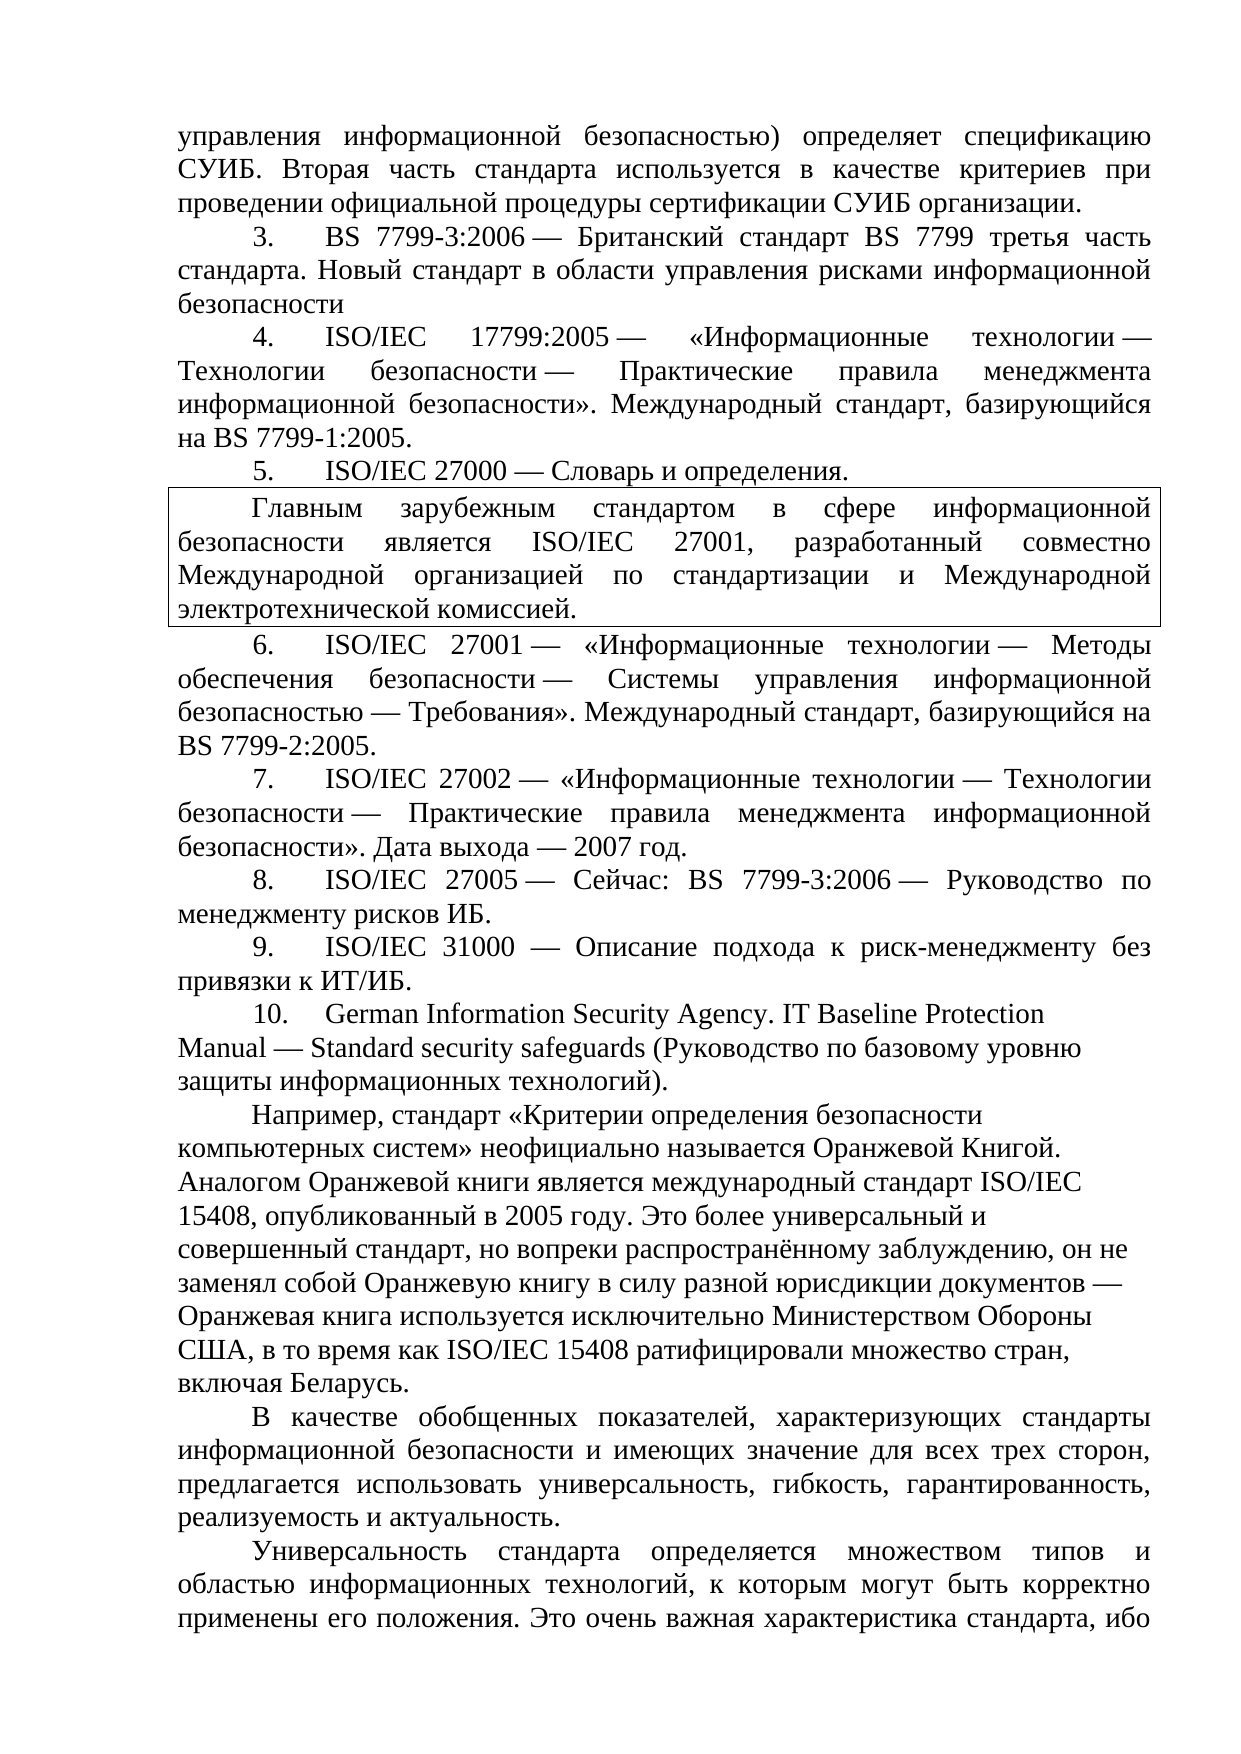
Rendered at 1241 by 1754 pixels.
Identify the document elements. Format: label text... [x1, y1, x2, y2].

list ISO/IEC 27005 — Сейчас: BS 7799-3:2006 — Руководство по менеджменту рисков ИБ. [177, 862, 1152, 929]
text Например, стандарт «Критерии определения безопасности компьютерных систем» неофициально называется Оранжевой Книгой. Аналогом Оранжевой книги является международный стандарт ISO/IEC 15408, опубликованный в 2005 году. Это более универсальный и совершенный стандарт, но вопреки распространённому заблуждению, он не заменял собой Оранжевую книгу в силу разной юрисдикции документов — Оранжевая книга используется исключительно Министерством Обороны США, в то время как ISO/IEC 15408 ратифицировали множество стран, включая Беларусь. [177, 1097, 1152, 1399]
text Главным зарубежным стандартом в сфере информационной безопасности является ISO/IEC 27001, разработанный совместно Международной организацией по стандартизации и Международной электротехнической комиссией. [169, 488, 1160, 626]
list ISO/IEC 31000 — Описание подхода к риск-менеджменту без привязки к ИТ/ИБ. [177, 929, 1152, 996]
list ISO/IEC 17799:2005 — «Информационные технологии — Технологии безопасности — Практические правила менеджмента информационной безопасности». Международный стандарт, базирующийся на BS 7799-1:2005. [177, 319, 1152, 453]
list ISO/IEC 27000 — Словарь и определения. [177, 453, 1152, 487]
list ISO/IEC 27002 — «Информационные технологии — Технологии безопасности — Практические правила менеджмента информационной безопасности». Дата выхода — 2007 год. [177, 762, 1152, 862]
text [177, 1533, 1152, 1634]
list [177, 118, 1152, 219]
text В качестве обобщенных показателей, характеризующих стандарты информационной безопасности и имеющих значение для всех трех сторон, предлагается использовать универсальность, гибкость, гарантированность, реализуемость и актуальность. [177, 1399, 1152, 1533]
list ISO/IEC 27001 — «Информационные технологии — Методы обеспечения безопасности — Системы управления информационной безопасностью — Требования». Международный стандарт, базирующийся на BS 7799-2:2005. [177, 627, 1152, 762]
list BS 7799-3:2006 — Британский стандарт BS 7799 третья часть стандарта. Новый стандарт в области управления рисками информационной безопасности [177, 219, 1152, 319]
list German Information Security Agency. IT Baseline Protection Manual — Standard security safeguards (Руководство по базовому уровню защиты информационных технологий). [177, 996, 1152, 1097]
